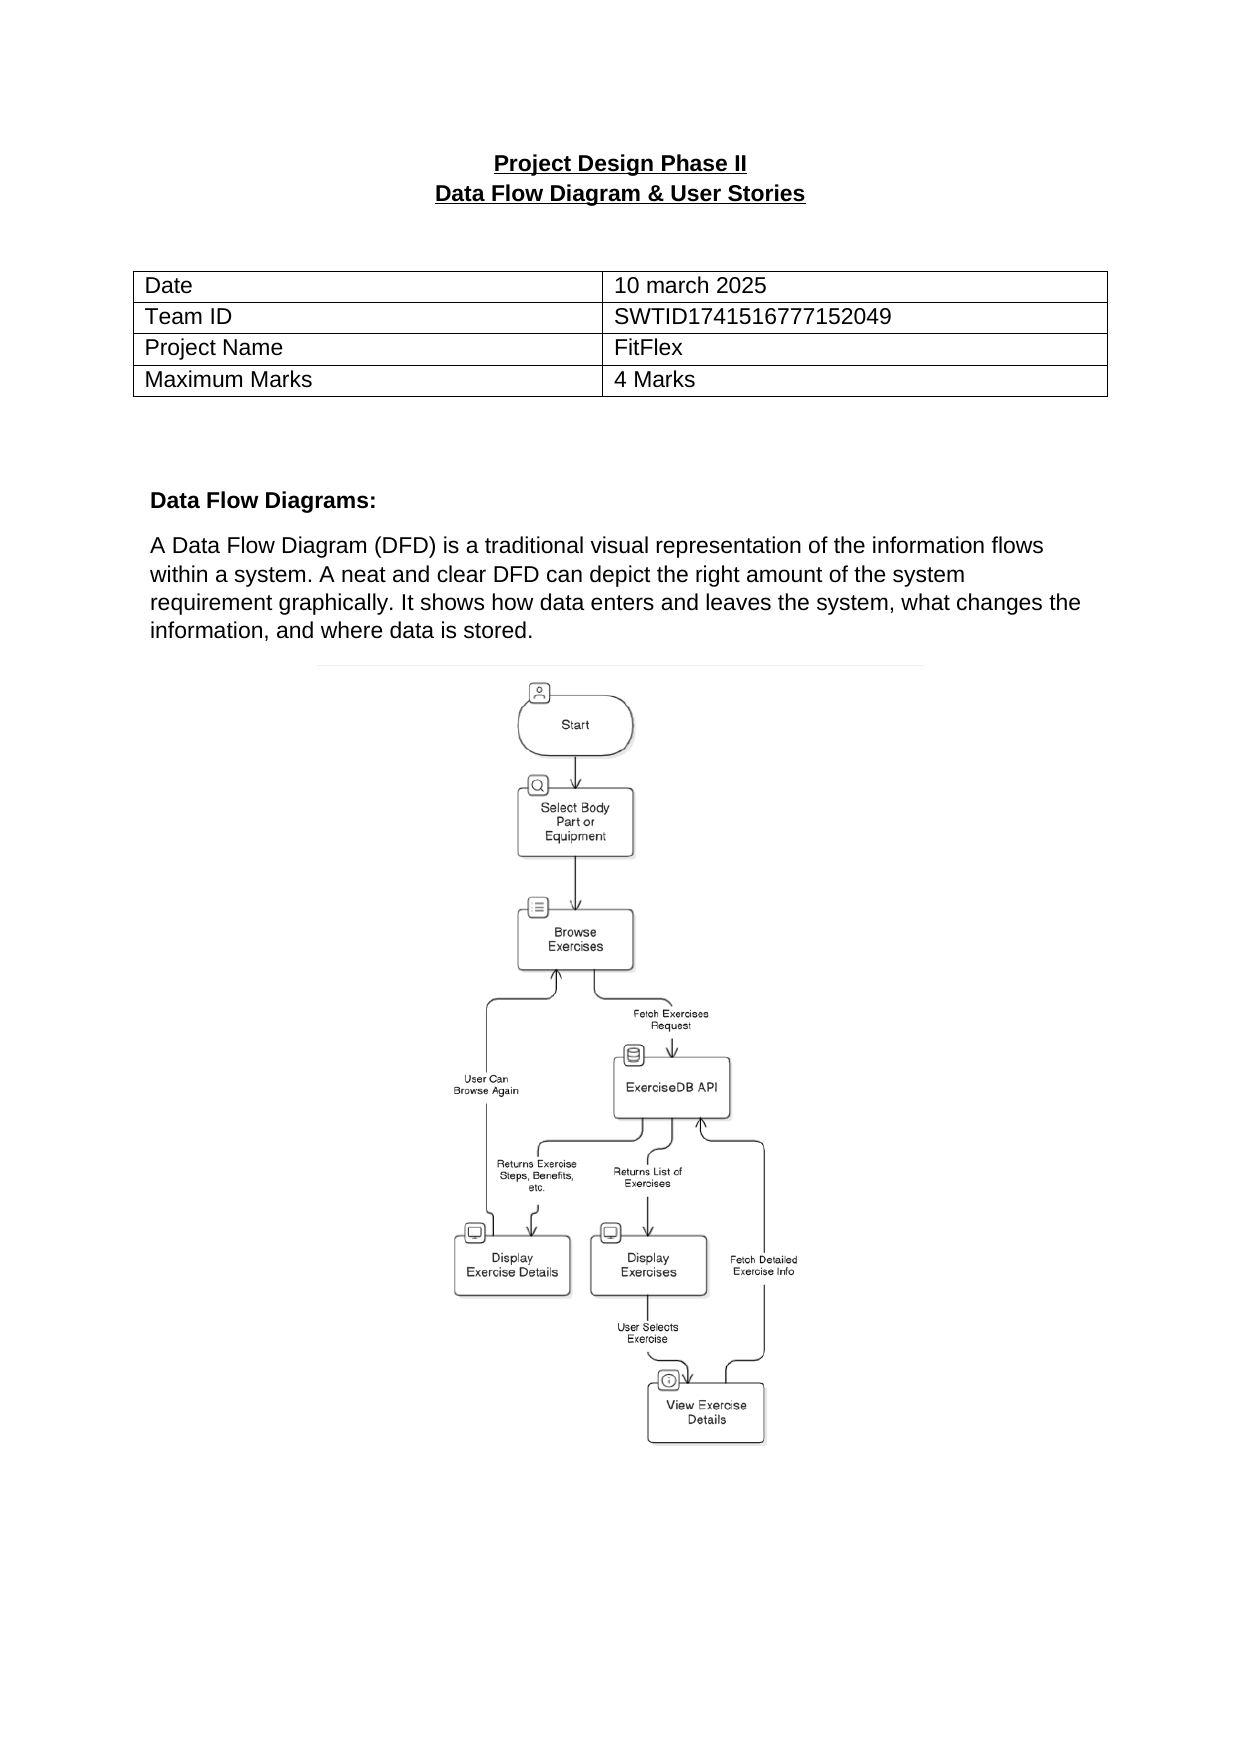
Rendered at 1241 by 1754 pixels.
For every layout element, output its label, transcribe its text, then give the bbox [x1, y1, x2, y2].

table_header Date [134, 272, 602, 302]
text Data Flow Diagram & User Stories [150, 180, 1090, 207]
table_cell FitFlex [603, 334, 1107, 364]
table_cell 4 Marks [603, 366, 1107, 396]
text Project Design Phase II [150, 150, 1090, 176]
table_cell Team ID [134, 303, 602, 333]
picture [317, 665, 924, 1451]
table_header 10 march 2025 [603, 272, 1107, 302]
table_cell Maximum Marks [134, 366, 602, 396]
table_cell Project Name [134, 334, 602, 364]
text Data Flow Diagrams: [150, 487, 1090, 513]
text A Data Flow Diagram (DFD) is a traditional visual representation of the information flows within a system. A neat and clear DFD can depict the right amount of the system requirement graphically. It shows how data enters and leaves the system, what changes the information, and where data is stored. [150, 532, 1090, 644]
table_cell SWTID1741516777152049 [603, 303, 1107, 333]
